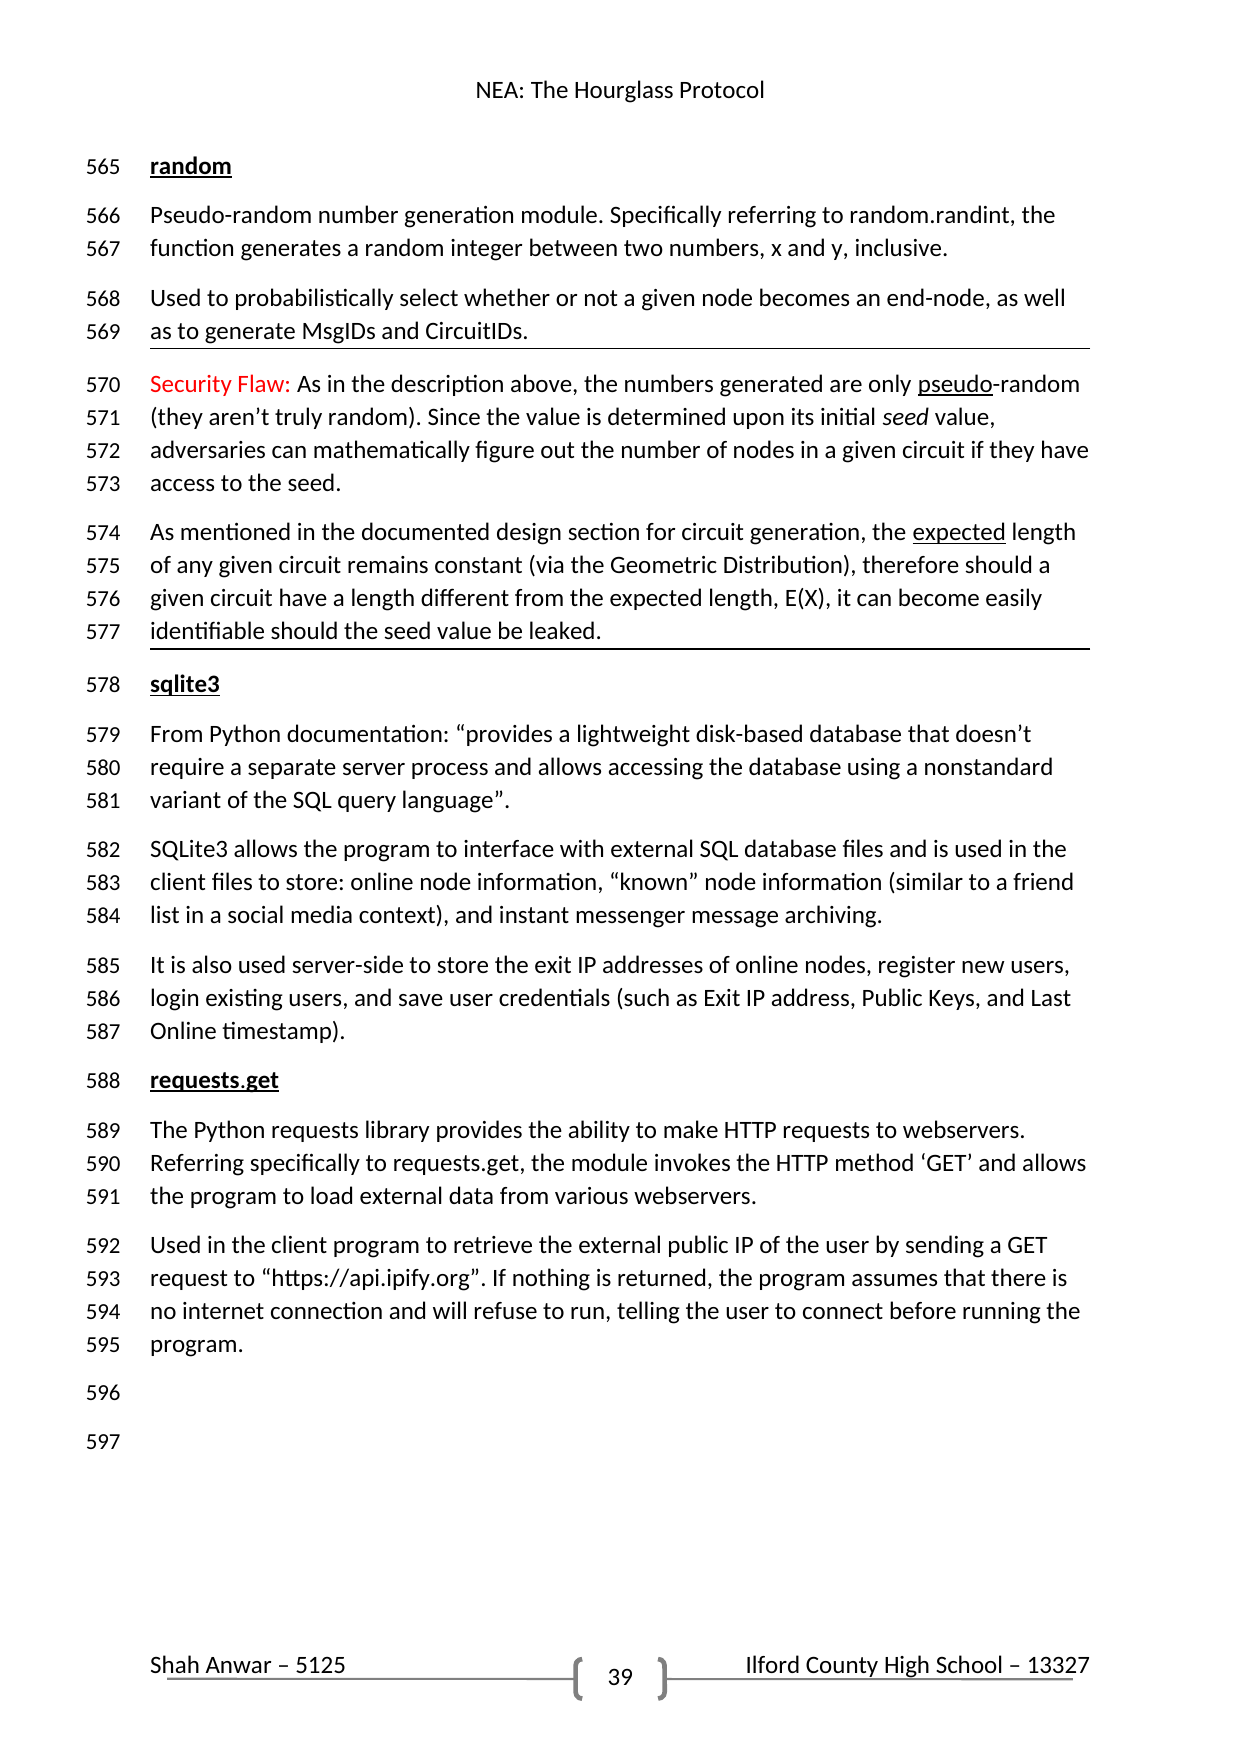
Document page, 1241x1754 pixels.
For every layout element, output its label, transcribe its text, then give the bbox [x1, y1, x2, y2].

text The Python requests library provides the ability to make HTTP requests to webservers. Referring specifically to requests.get, the module invokes the HTTP method ‘GET’ and allows the program to load external data from various webservers. [150, 1114, 1090, 1210]
text As mentioned in the documented design section for circuit generation, the expected length of any given circuit remains constant (via the Geometric Distribution), therefore should a given circuit have a length different from the expected length, E(X), it can become easily identifiable should the seed value be leaked. [150, 517, 1090, 648]
text Security Flaw: As in the description above, the numbers generated are only pseudo-random (they aren’t truly random). Since the value is determined upon its initial seed value, adversaries can mathematically figure out the number of nodes in a given circuit if they have access to the seed. [150, 368, 1090, 497]
text random [150, 150, 1090, 181]
text Used to probabilistically select whether or not a given node becomes an end-node, as well as to generate MsgIDs and CircuitIDs. [150, 282, 1090, 348]
text Pseudo-random number generation module. Specifically referring to random.randint, the function generates a random integer between two numbers, x and y, inclusive. [150, 199, 1090, 263]
text Used in the client program to retrieve the external public IP of the user by sending a GET request to “https://api.ipify.org”. If nothing is returned, the program assumes that there is no internet connection and will refuse to run, telling the user to connect before running the program. [150, 1229, 1090, 1359]
text SQLite3 allows the program to interface with external SQL database files and is used in the client files to store: online node information, “known” node information (similar to a friend list in a social media context), and instant messenger message archiving. [150, 833, 1090, 930]
text sqlite3 [150, 668, 1090, 699]
text From Python documentation: “provides a lightweight disk-based database that doesn’t require a separate server process and allows accessing the database using a nonstandard variant of the SQL query language”. [150, 718, 1090, 814]
text It is also used server-side to store the exit IP addresses of online nodes, register new users, login existing users, and save user credentials (such as Exit IP address, Public Keys, and Last Online timestamp). [150, 949, 1090, 1045]
text requests.get [150, 1064, 1090, 1095]
